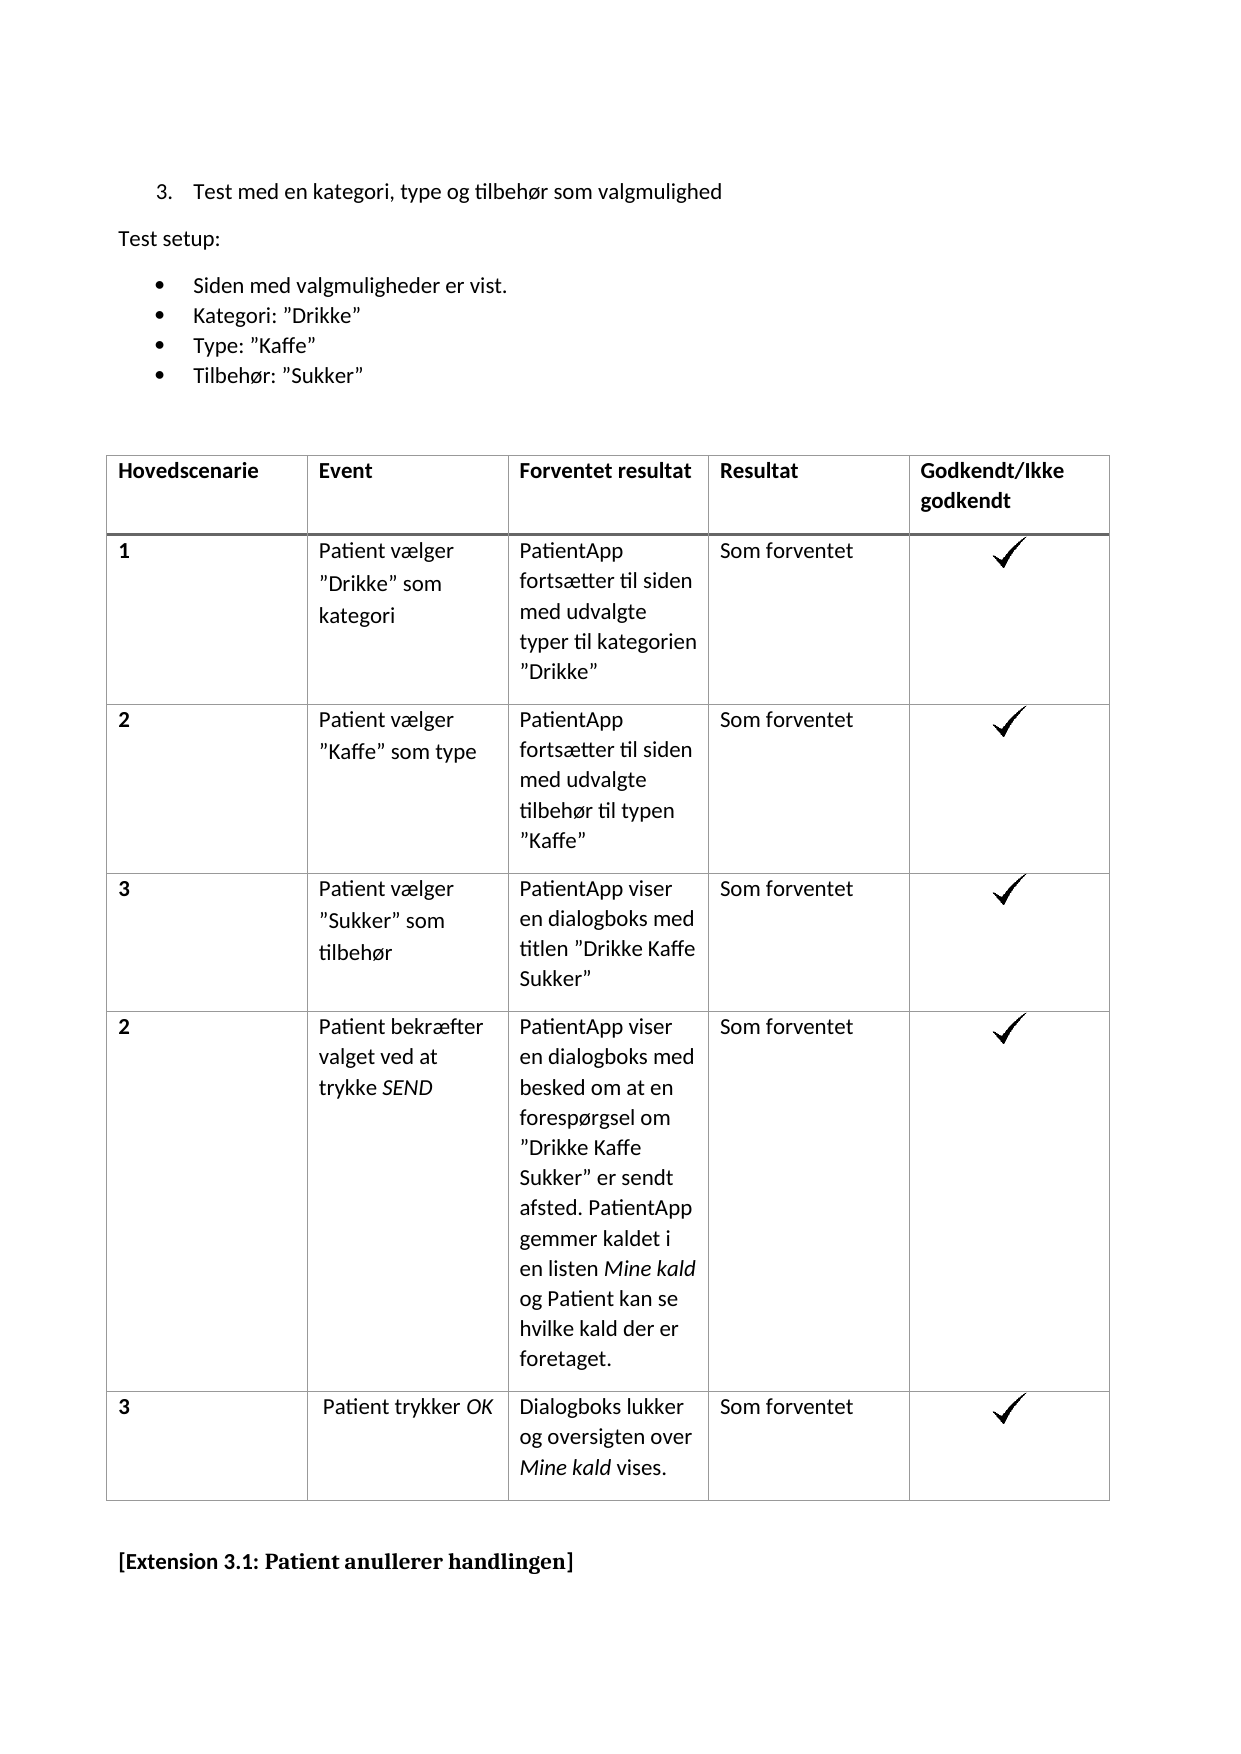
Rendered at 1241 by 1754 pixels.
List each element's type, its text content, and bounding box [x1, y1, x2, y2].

table_cell Som forventet [709, 705, 909, 873]
table_cell [910, 536, 1109, 704]
table_header Hovedscenarie [107, 456, 307, 533]
text Test setup: [118, 224, 1122, 252]
table_cell Som forventet [709, 874, 909, 1011]
table_cell 2 [107, 1012, 307, 1391]
list Tilbehør: ”Sukker” [156, 362, 1122, 389]
table_cell 3 [107, 874, 307, 1011]
table_cell 2 [107, 705, 307, 873]
table_cell 1 [107, 536, 307, 704]
picture [992, 1012, 1027, 1044]
table_cell PatientApp fortsætter til siden med udvalgte typer til kategorien ”Drikke” [509, 536, 708, 704]
list Test med en kategori, type og tilbehør som valgmulighed [156, 177, 1122, 205]
picture [992, 536, 1027, 568]
text [Extension 3.1: Patient anullerer handlingen] [118, 1547, 1122, 1575]
table_cell Patient vælger ”Sukker” som tilbehør [308, 874, 508, 1011]
table_cell [910, 705, 1109, 873]
picture [992, 705, 1027, 737]
table_header Godkendt/Ikke godkendt [910, 456, 1109, 533]
table_cell PatientApp viser en dialogboks med titlen ”Drikke Kaffe Sukker” [509, 874, 708, 1011]
table_cell [910, 1012, 1109, 1391]
table_cell Patient bekræfter valget ved at trykke SEND [308, 1012, 508, 1391]
picture [992, 873, 1027, 905]
table_cell [910, 1392, 1109, 1499]
table_header Forventet resultat [509, 456, 708, 533]
table_cell Dialogboks lukker og oversigten over Mine kald vises. [509, 1392, 708, 1499]
table_cell [910, 874, 1109, 1011]
table_cell PatientApp fortsætter til siden med udvalgte tilbehør til typen ”Kaffe” [509, 705, 708, 873]
table_cell Som forventet [709, 1392, 909, 1499]
list Siden med valgmuligheder er vist. [156, 271, 1122, 299]
list Kategori: ”Drikke” [156, 301, 1122, 329]
table_header Resultat [709, 456, 909, 533]
table_cell 3 [107, 1392, 307, 1499]
table_cell PatientApp viser en dialogboks med besked om at en forespørgsel om ”Drikke Kaffe Sukker” er sendt afsted. PatientApp gemmer kaldet i en listen Mine kald og Patient kan se hvilke kald der er foretaget. [509, 1012, 708, 1391]
table_cell Som forventet [709, 536, 909, 704]
table_cell Patient trykker OK [308, 1392, 508, 1499]
table_cell Som forventet [709, 1012, 909, 1391]
picture [992, 1392, 1027, 1424]
list Type: ”Kaffe” [156, 331, 1122, 359]
table_cell Patient vælger ”Drikke” som kategori [308, 536, 508, 704]
table_header Event [308, 456, 508, 533]
table_cell Patient vælger ”Kaffe” som type [308, 705, 508, 873]
